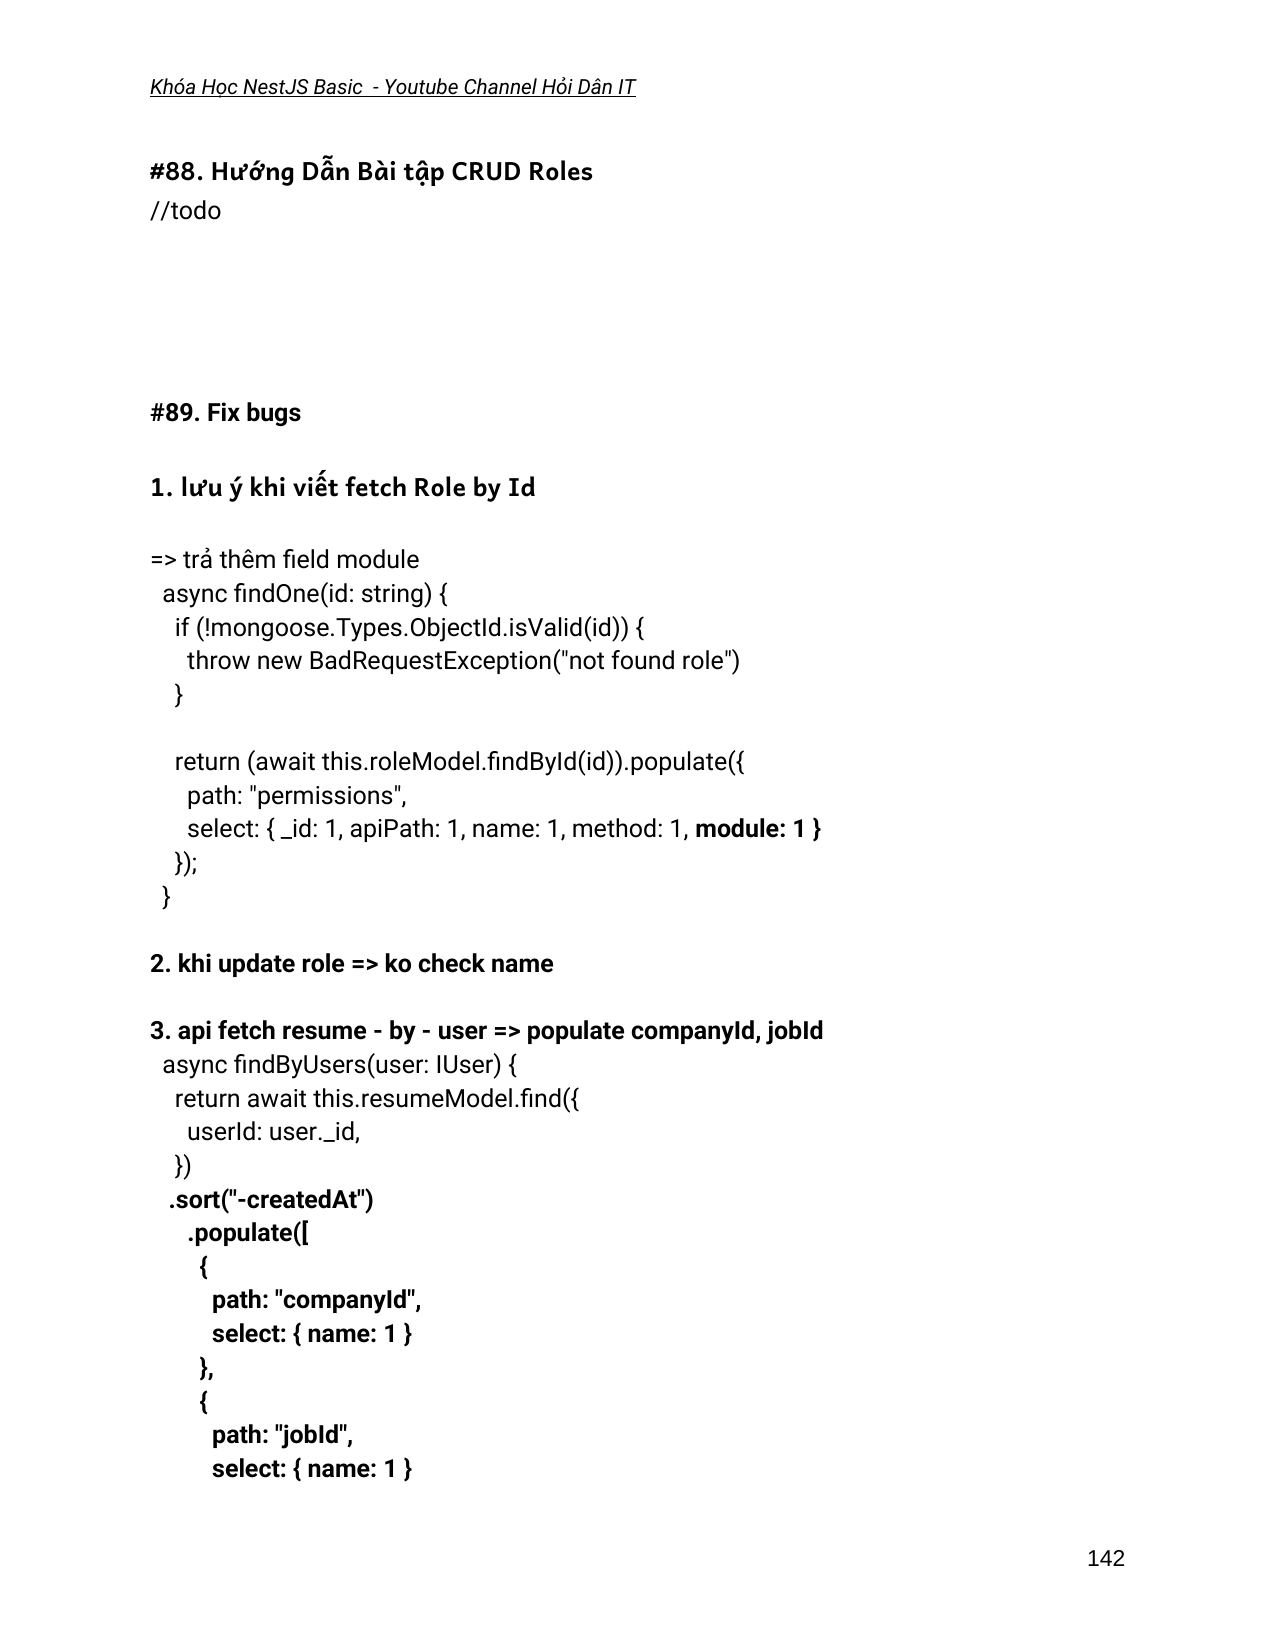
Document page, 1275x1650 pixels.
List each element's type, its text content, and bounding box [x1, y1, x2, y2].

text 1. lưu ý khi viết fetch Role by Id [150, 466, 1125, 506]
text 3. api fetch resume - by - user => populate companyId, jobId [150, 1017, 1125, 1046]
text path: "jobId", [150, 1420, 1125, 1449]
text userId: user._id, [150, 1117, 1125, 1147]
text => trả thêm field module [150, 546, 1125, 575]
text }) [150, 1151, 1125, 1180]
text }, [150, 1353, 1125, 1382]
text .populate([ [150, 1218, 1125, 1248]
text .sort("-createdAt") [150, 1185, 1125, 1214]
subtitle #89. Fix bugs [150, 398, 1125, 427]
subtitle #88. Hướng Dẫn Bài tập CRUD Roles [150, 150, 1125, 190]
text //todo [150, 196, 1125, 226]
text return await this.resumeModel.find({ [150, 1084, 1125, 1113]
text } [150, 680, 1125, 709]
text return (await this.roleModel.findById(id)).populate({ [150, 747, 1125, 777]
text { [150, 1252, 1125, 1281]
text }); [150, 848, 1125, 878]
text } [150, 882, 1125, 911]
text 2. khi update role => ko check name [150, 949, 1125, 978]
text select: { _id: 1, apiPath: 1, name: 1, method: 1, module: 1 } [150, 815, 1125, 844]
text async findOne(id: string) { [150, 579, 1125, 608]
text throw new BadRequestException("not found role") [150, 646, 1125, 676]
text path: "companyId", [150, 1286, 1125, 1315]
text if (!mongoose.Types.ObjectId.isValid(id)) { [150, 613, 1125, 642]
text { [150, 1387, 1125, 1416]
text select: { name: 1 } [150, 1454, 1125, 1483]
text path: "permissions", [150, 781, 1125, 810]
text async findByUsers(user: IUser) { [150, 1050, 1125, 1079]
text select: { name: 1 } [150, 1319, 1125, 1349]
